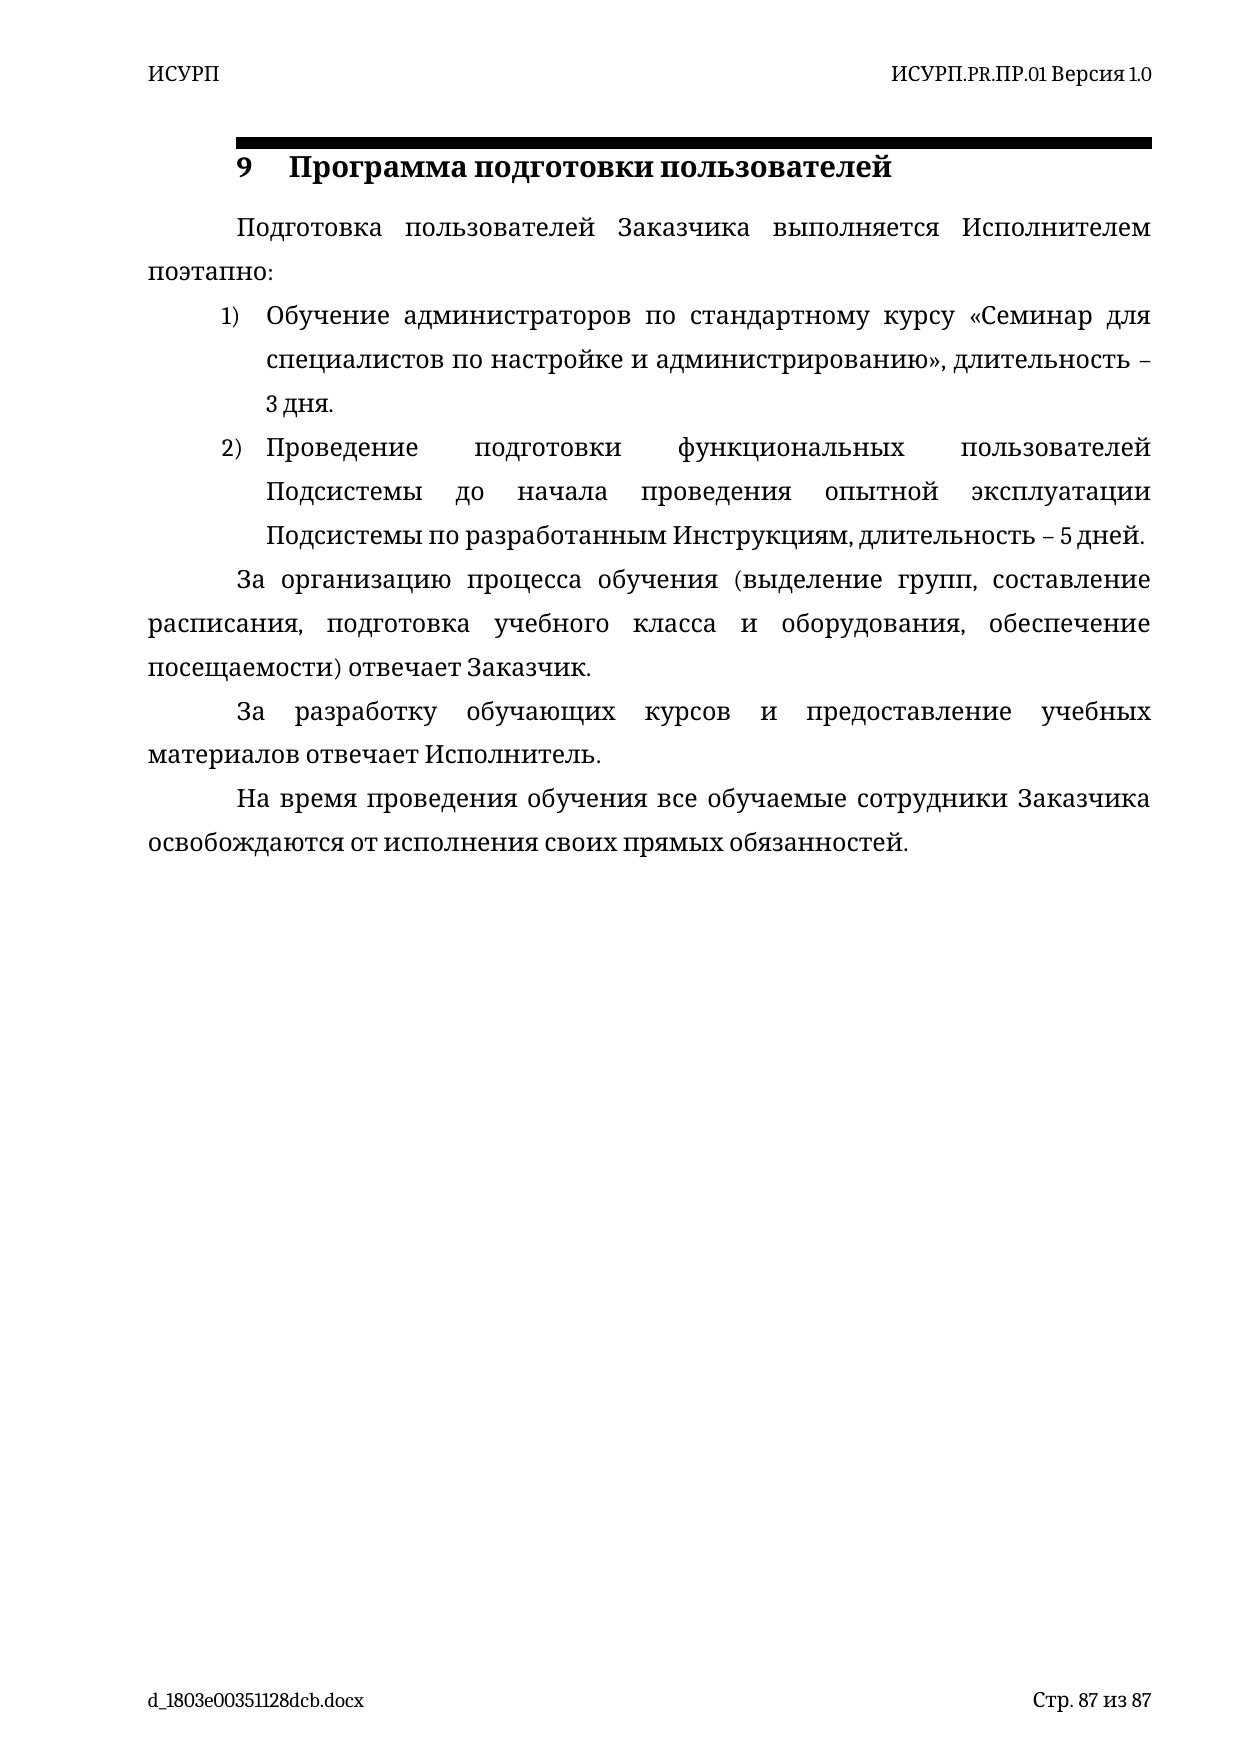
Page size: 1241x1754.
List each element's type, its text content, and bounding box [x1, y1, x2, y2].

list Проведение подготовки функциональных пользователей Подсистемы до начала проведения опытной эксплуатации Подсистемы по разработанным Инструкциям, длительность – 5 дней. [222, 434, 1152, 550]
text На время проведения обучения все обучаемые сотрудники Заказчика освобождаются от исполнения своих прямых обязанностей. [148, 785, 1152, 858]
subtitle Программа подготовки пользователей [236, 149, 1152, 185]
list Обучение администраторов по стандартному курсу «Семинар для специалистов по настройке и администрированию», длительность – 3 дня. [222, 302, 1152, 418]
text За организацию процесса обучения (выделение групп, составление расписания, подготовка учебного класса и оборудования, обеспечение посещаемости) отвечает Заказчик. [148, 566, 1152, 682]
text За разработку обучающих курсов и предоставление учебных материалов отвечает Исполнитель. [148, 697, 1152, 770]
text Подготовка пользователей Заказчика выполняется Исполнителем поэтапно: [148, 214, 1152, 287]
